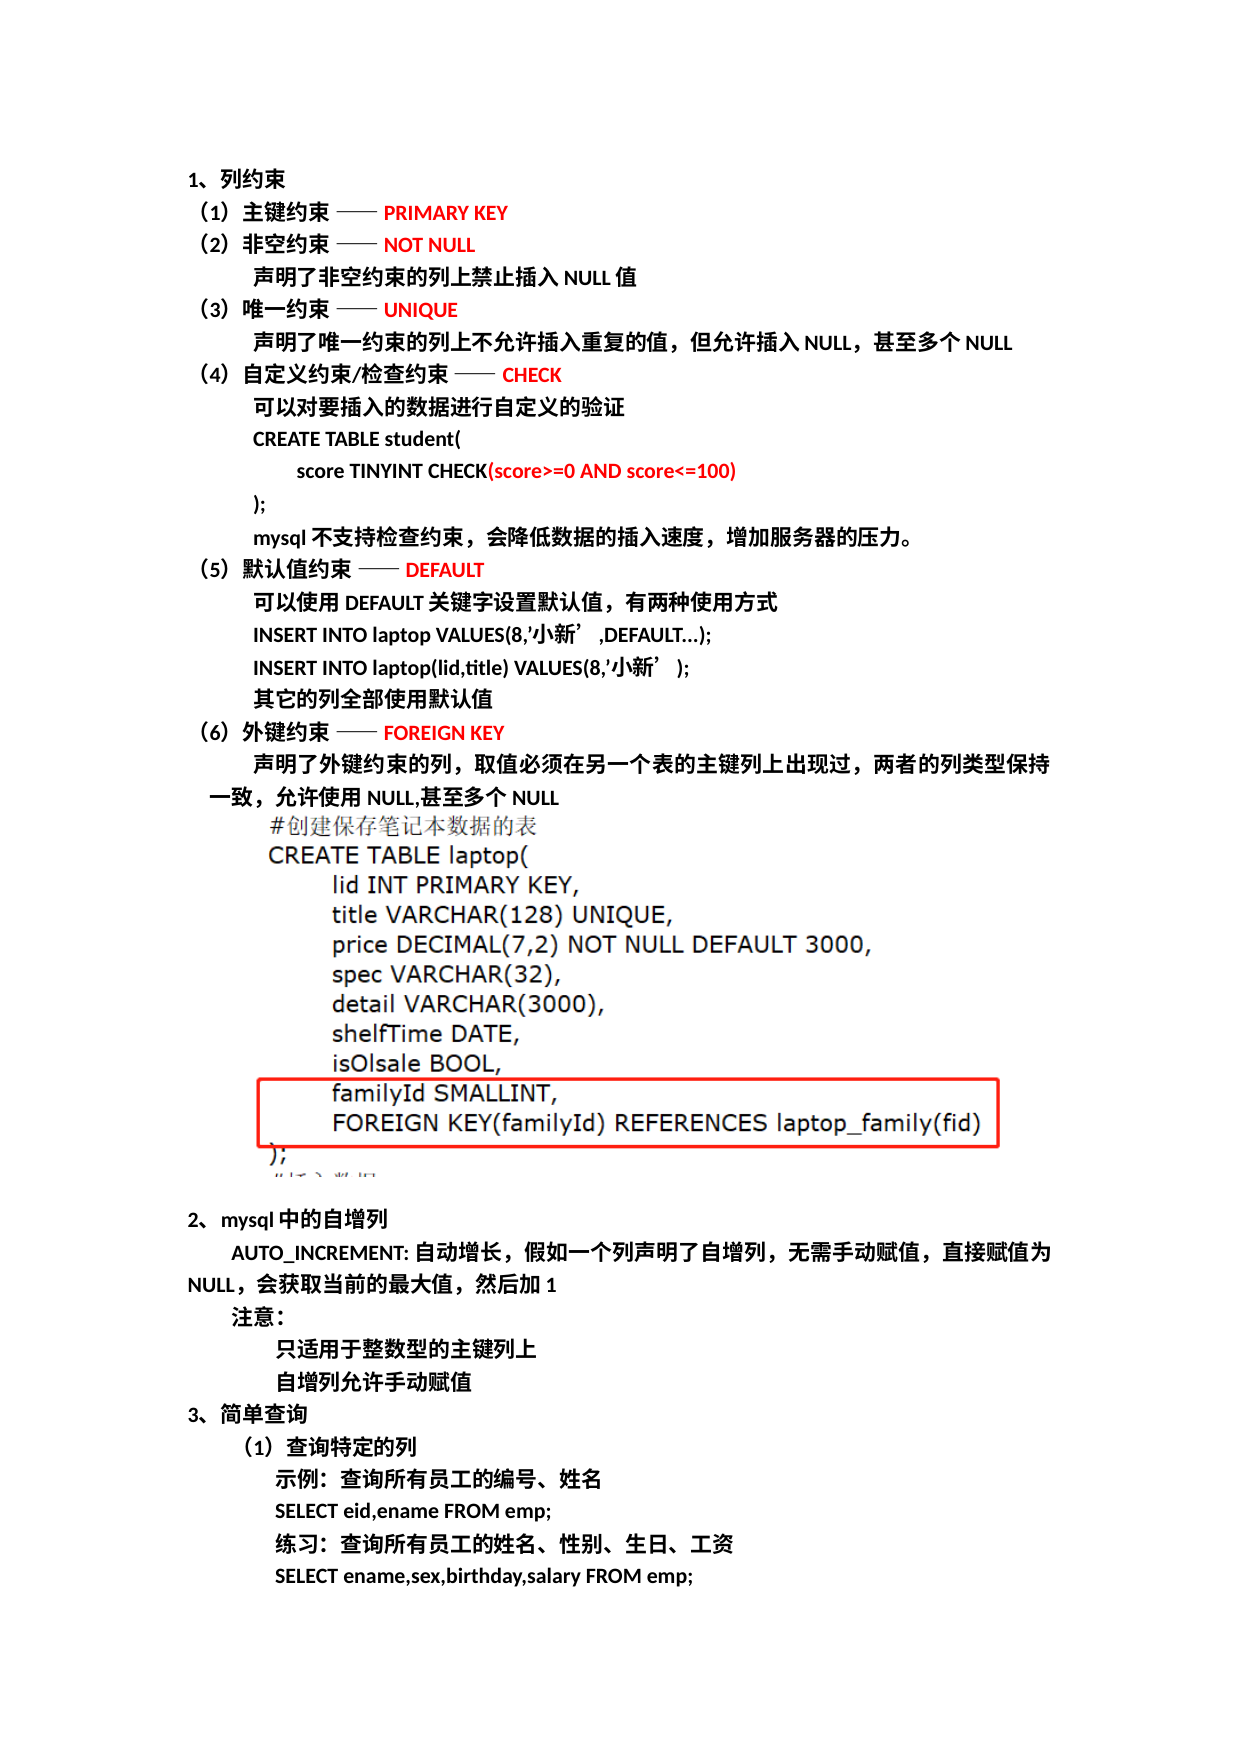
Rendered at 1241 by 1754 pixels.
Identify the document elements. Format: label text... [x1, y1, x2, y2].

list 声明了外键约束的列，取值必须在另一个表的主键列上出现过，两者的列类型保持一致，允许使用NULL,甚至多个NULL [209, 747, 1053, 812]
list 唯一约束 —— UNIQUE [187, 292, 1053, 324]
list 自定义约束/检查约束 —— CHECK [187, 357, 1053, 389]
list 可以使用DEFAULT关键字设置默认值，有两种使用方式 [209, 584, 1053, 617]
list mysql中的自增列 [187, 1202, 1053, 1234]
picture [252, 812, 1001, 1177]
list CREATE TABLE student( [209, 422, 1053, 454]
list mysql不支持检查约束，会降低数据的插入速度，增加服务器的压力。 [209, 519, 1053, 552]
list 查询特定的列 [187, 1429, 1053, 1462]
list 列约束 [187, 162, 1053, 194]
list 只适用于整数型的主键列上 [231, 1332, 1053, 1364]
list 非空约束 —— NOT NULL [187, 227, 1053, 259]
list 注意： [187, 1299, 1053, 1332]
list 默认值约束 —— DEFAULT [187, 552, 1053, 584]
list INSERT INTO laptop VALUES(8,’小新’,DEFAULT...); [209, 617, 1053, 649]
list 简单查询 [187, 1397, 1053, 1429]
list 可以对要插入的数据进行自定义的验证 [209, 389, 1053, 422]
list SELECT ename,sex,birthday,salary FROM emp; [231, 1559, 1053, 1592]
list ); [209, 487, 1053, 519]
list 主键约束 —— PRIMARY KEY [187, 194, 1053, 227]
list 外键约束 —— FOREIGN KEY [187, 714, 1053, 747]
list score TINYINT CHECK(score>=0 AND score<=100) [209, 454, 1053, 487]
list AUTO_INCREMENT: 自动增长，假如一个列声明了自增列，无需手动赋值，直接赋值为NULL，会获取当前的最大值，然后加1 [187, 1234, 1053, 1299]
list 声明了唯一约束的列上不允许插入重复的值，但允许插入NULL，甚至多个NULL [209, 324, 1053, 357]
list SELECT eid,ename FROM emp; [231, 1494, 1053, 1527]
list 练习：查询所有员工的姓名、性别、生日、工资 [231, 1527, 1053, 1559]
list 声明了非空约束的列上禁止插入NULL值 [209, 259, 1053, 292]
list 自增列允许手动赋值 [231, 1364, 1053, 1397]
list 示例：查询所有员工的编号、姓名 [231, 1462, 1053, 1494]
list INSERT INTO laptop(lid,title) VALUES(8,’小新’); [209, 649, 1053, 682]
list 其它的列全部使用默认值 [209, 682, 1053, 714]
